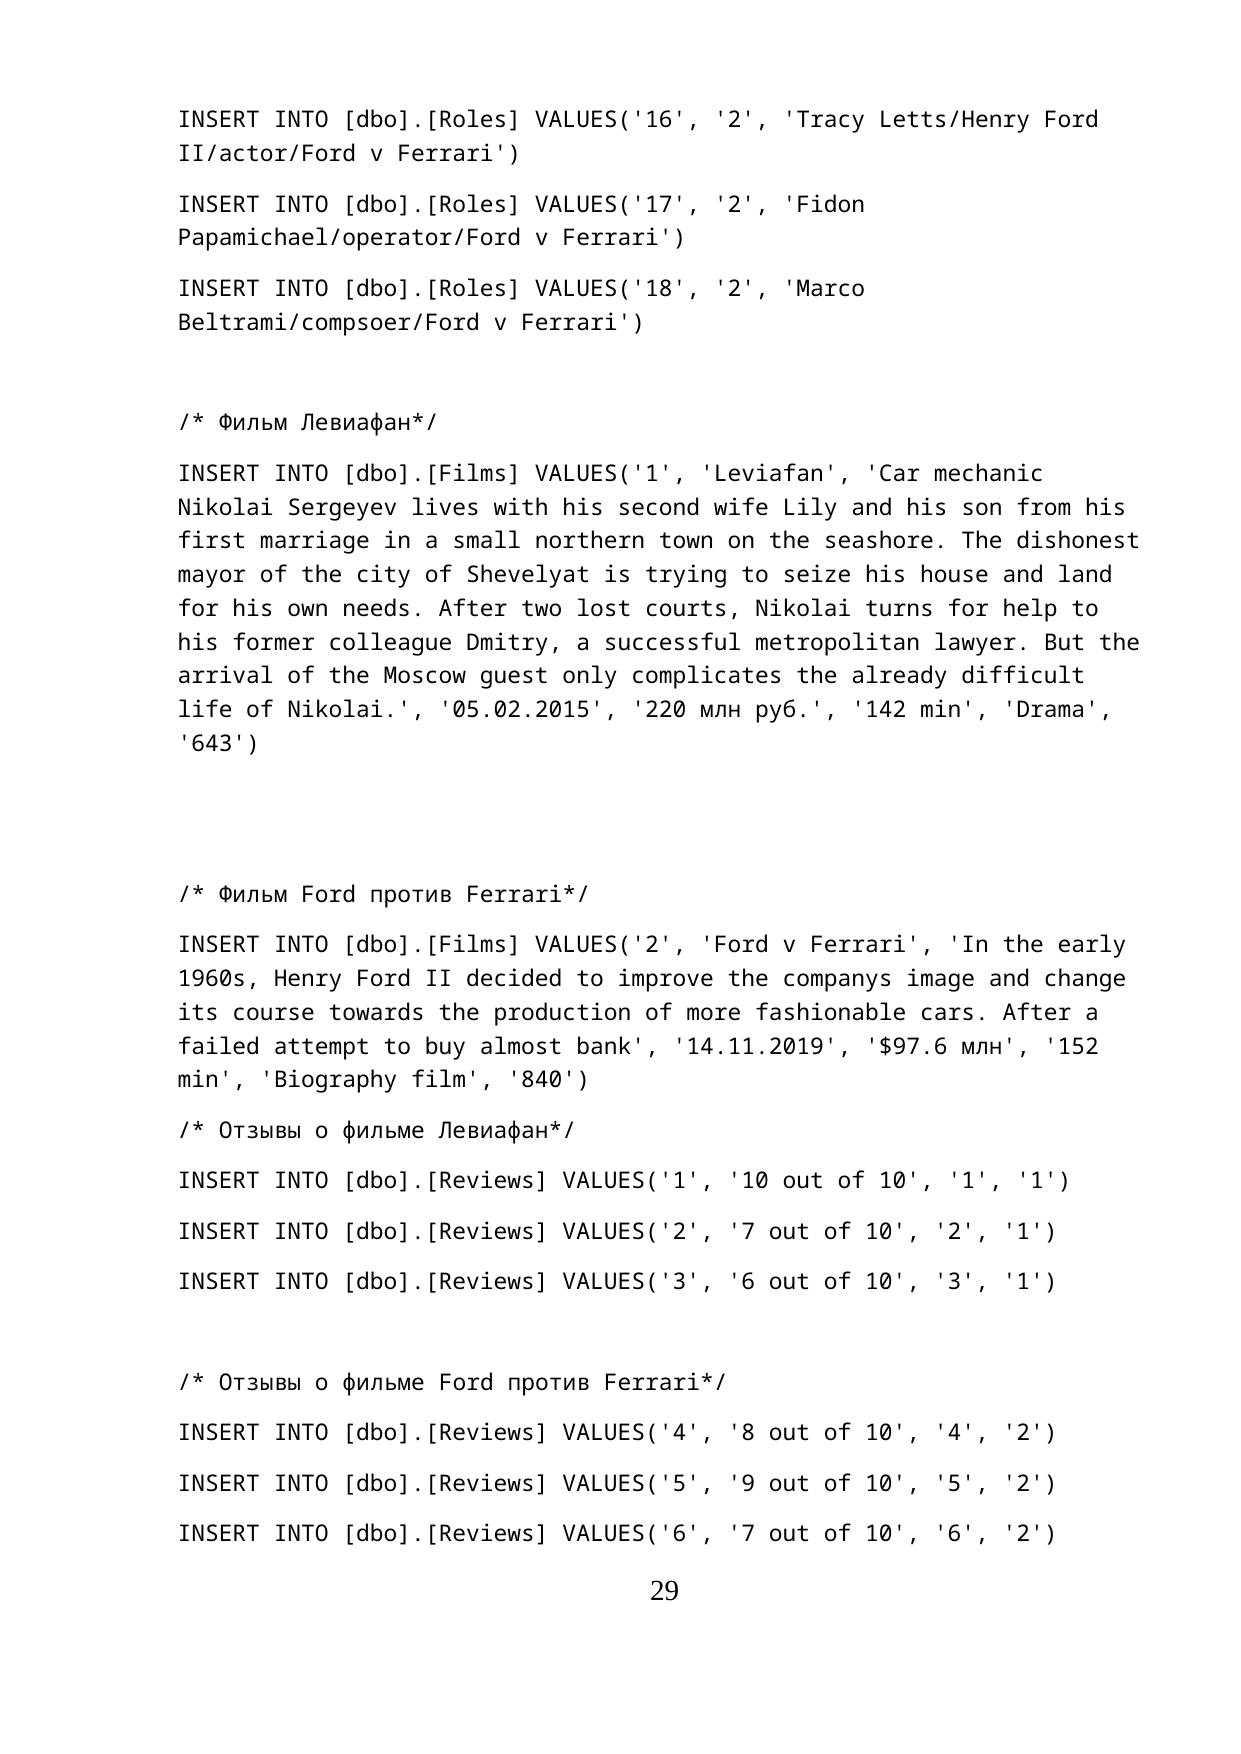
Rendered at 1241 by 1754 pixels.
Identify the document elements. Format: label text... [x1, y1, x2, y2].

text /* Фильм Ford против Ferrari*/ [177, 878, 1152, 909]
text INSERT INTO [dbo].[Reviews] VALUES('6', '7 out of 10', '6', '2') [177, 1517, 1152, 1548]
text INSERT INTO [dbo].[Reviews] VALUES('5', '9 out of 10', '5', '2') [177, 1467, 1152, 1498]
text INSERT INTO [dbo].[Reviews] VALUES('4', '8 out of 10', '4', '2') [177, 1416, 1152, 1448]
text INSERT INTO [dbo].[Films] VALUES('1', 'Leviafan', 'Car mechanic Nikolai Sergeyev lives with his second wife Lily and his son from his first marriage in a small northern town on the seashore. The dishonest mayor of the city of Shevelyat is trying to seize his house and land for his own needs. After two lost courts, Nikolai turns for help to his former colleague Dmitry, a successful metropolitan lawyer. But the arrival of the Moscow guest only complicates the already difficult life of Nikolai.', '05.02.2015', '220 млн руб.', '142 min', 'Drama', '643') [177, 457, 1152, 758]
text INSERT INTO [dbo].[Reviews] VALUES('2', '7 out of 10', '2', '1') [177, 1215, 1152, 1246]
text /* Отзывы о фильме Левиафан*/ [177, 1114, 1152, 1145]
text /* Фильм Левиафан*/ [177, 406, 1152, 438]
text /* Отзывы о фильме Ford против Ferrari*/ [177, 1366, 1152, 1397]
text INSERT INTO [dbo].[Reviews] VALUES('3', '6 out of 10', '3', '1') [177, 1265, 1152, 1296]
text INSERT INTO [dbo].[Roles] VALUES('16', '2', 'Tracy Letts/Henry Ford II/actor/Ford v Ferrari') [177, 103, 1152, 168]
text INSERT INTO [dbo].[Reviews] VALUES('1', '10 out of 10', '1', '1') [177, 1164, 1152, 1196]
text INSERT INTO [dbo].[Roles] VALUES('18', '2', 'Marco Beltrami/compsoer/Ford v Ferrari') [177, 272, 1152, 337]
text INSERT INTO [dbo].[Roles] VALUES('17', '2', 'Fidon Papamichael/operator/Ford v Ferrari') [177, 188, 1152, 253]
text INSERT INTO [dbo].[Films] VALUES('2', 'Ford v Ferrari', 'In the early 1960s, Henry Ford II decided to improve the companys image and change its course towards the production of more fashionable cars. After a failed attempt to buy almost bank', '14.11.2019', '$97.6 млн', '152 min', 'Biography film', '840') [177, 928, 1152, 1095]
